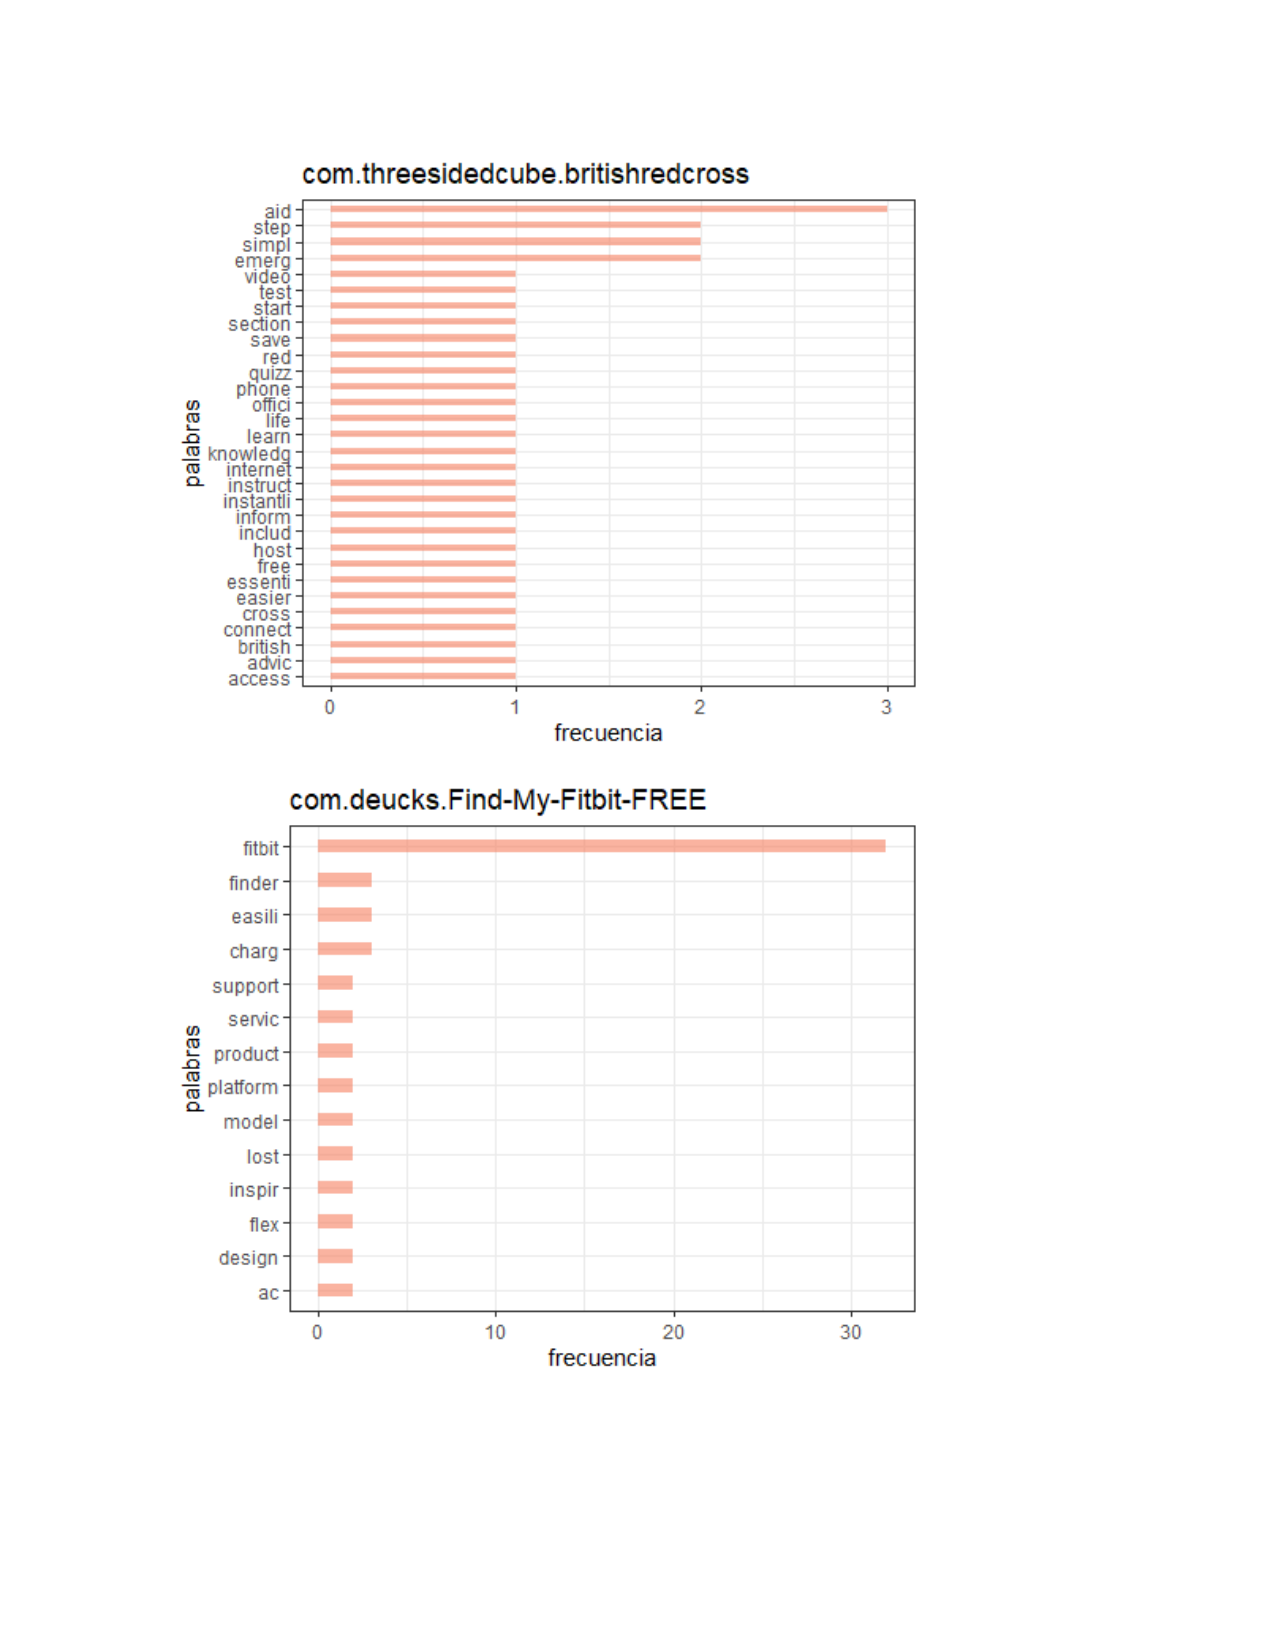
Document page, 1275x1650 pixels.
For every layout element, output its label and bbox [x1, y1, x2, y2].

picture [168, 775, 927, 1382]
picture [168, 150, 927, 757]
